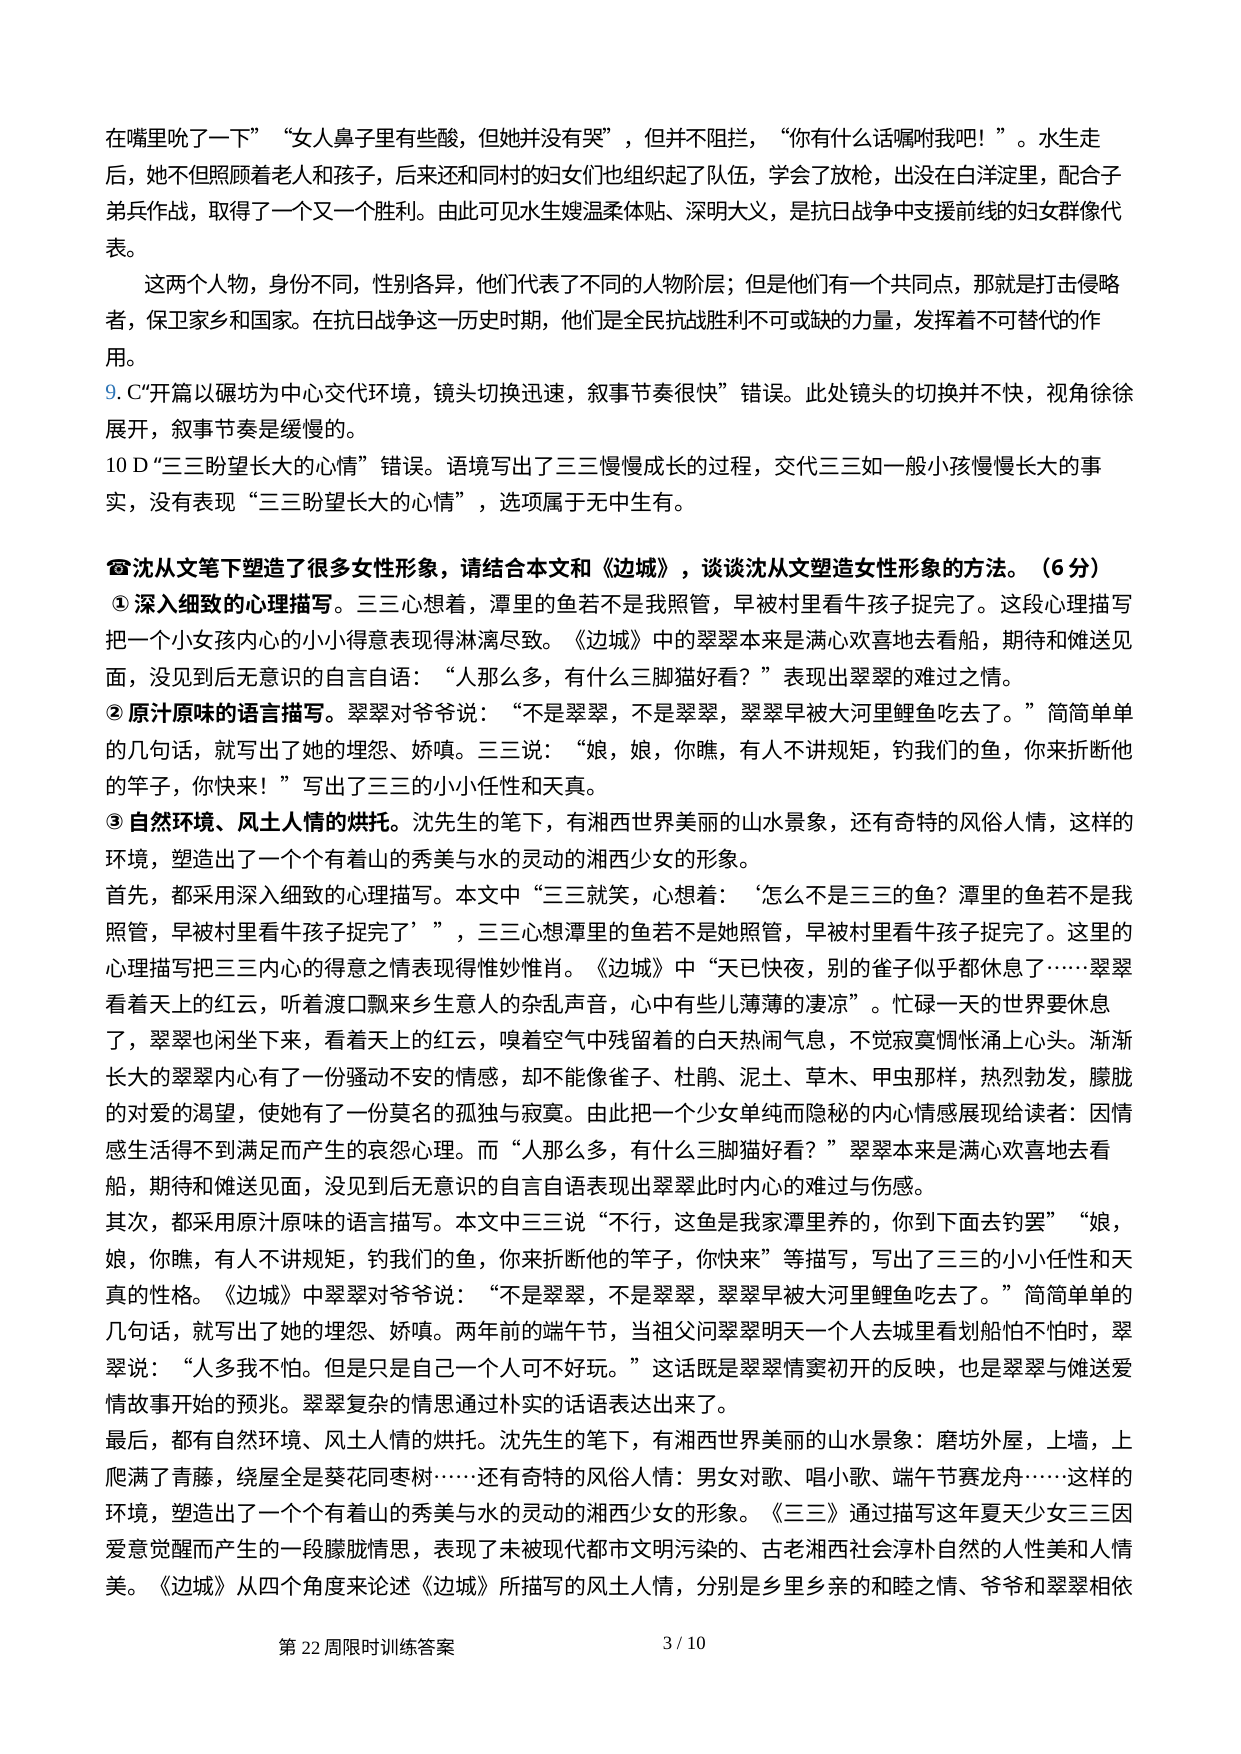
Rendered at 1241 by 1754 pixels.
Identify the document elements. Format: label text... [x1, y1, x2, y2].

text ③自然环境、风土人情的烘托。沈先生的笔下，有湘西世界美丽的山水景象，还有奇特的风俗人情，这样的环境，塑造出了一个个有着山的秀美与水的灵动的湘西少女的形象。 [105, 805, 1135, 873]
text 9. C“开篇以碾坊为中心交代环境，镜头切换迅速，叙事节奏很快”错误。此处镜头的切换并不快，视角徐徐展开，叙事节奏是缓慢的。 [105, 376, 1135, 444]
text ☎沈从文笔下塑造了很多女性形象，请结合本文和《边城》，谈谈沈从文塑造女性形象的方法。（6分） [105, 551, 1135, 582]
text ②原汁原味的语言描写。翠翠对爷爷说：“不是翠翠，不是翠翠，翠翠早被大河里鲤鱼吃去了。”简简单单的几句话，就写出了她的埋怨、娇嗔。三三说：“娘，娘，你瞧，有人不讲规矩，钓我们的鱼，你来折断他的竿子，你快来！”写出了三三的小小任性和天真。 [105, 696, 1135, 801]
text 首先，都采用深入细致的心理描写。本文中“三三就笑，心想着：‘怎么不是三三的鱼？潭里的鱼若不是我照管，早被村里看牛孩子捉完了’”，三三心想潭里的鱼若不是她照管，早被村里看牛孩子捉完了。这里的心理描写把三三内心的得意之情表现得惟妙惟肖。《边城》中“天已快夜，别的雀子似乎都休息了……翠翠看着天上的红云，听着渡口飘来乡生意人的杂乱声音，心中有些儿薄薄的凄凉”。忙碌一天的世界要休息了，翠翠也闲坐下来，看着天上的红云，嗅着空气中残留着的白天热闹气息，不觉寂寞惆怅涌上心头。渐渐长大的翠翠内心有了一份骚动不安的情感，却不能像雀子、杜鹃、泥土、草木、甲虫那样，热烈勃发，朦胧的对爱的渴望，使她有了一份莫名的孤独与寂寞。由此把一个少女单纯而隐秘的内心情感展现给读者：因情感生活得不到满足而产生的哀怨心理。而“人那么多，有什么三脚猫好看？”翠翠本来是满心欢喜地去看船，期待和傩送见面，没见到后无意识的自言自语表现出翠翠此时内心的难过与伤感。 [105, 878, 1135, 1201]
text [105, 1423, 1135, 1601]
text ①深入细致的心理描写。三三心想着，潭里的鱼若不是我照管，早被村里看牛孩子捉完了。这段心理描写把一个小女孩内心的小小得意表现得淋漓尽致。《边城》中的翠翠本来是满心欢喜地去看船，期待和傩送见面，没见到后无意识的自言自语：“人那么多，有什么三脚猫好看？”表现出翠翠的难过之情。 [105, 587, 1135, 691]
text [105, 121, 1135, 262]
text 这两个人物，身份不同，性别各异，他们代表了不同的人物阶层；但是他们有一个共同点，那就是打击侵略者，保卫家乡和国家。在抗日战争这一历史时期，他们是全民抗战胜利不可或缺的力量，发挥着不可替代的作用。 [105, 267, 1135, 371]
text 10 D “三三盼望长大的心情”错误。语境写出了三三慢慢成长的过程，交代三三如一般小孩慢慢长大的事实，没有表现“三三盼望长大的心情”，选项属于无中生有。 [105, 449, 1135, 517]
text 其次，都采用原汁原味的语言描写。本文中三三说“不行，这鱼是我家潭里养的，你到下面去钓罢”“娘，娘，你瞧，有人不讲规矩，钓我们的鱼，你来折断他的竿子，你快来”等描写，写出了三三的小小任性和天真的性格。《边城》中翠翠对爷爷说：“不是翠翠，不是翠翠，翠翠早被大河里鲤鱼吃去了。”简简单单的几句话，就写出了她的埋怨、娇嗔。两年前的端午节，当祖父问翠翠明天一个人去城里看划船怕不怕时，翠翠说：“人多我不怕。但是只是自己一个人可不好玩。”这话既是翠翠情窦初开的反映，也是翠翠与傩送爱情故事开始的预兆。翠翠复杂的情思通过朴实的话语表达出来了。 [105, 1205, 1135, 1419]
